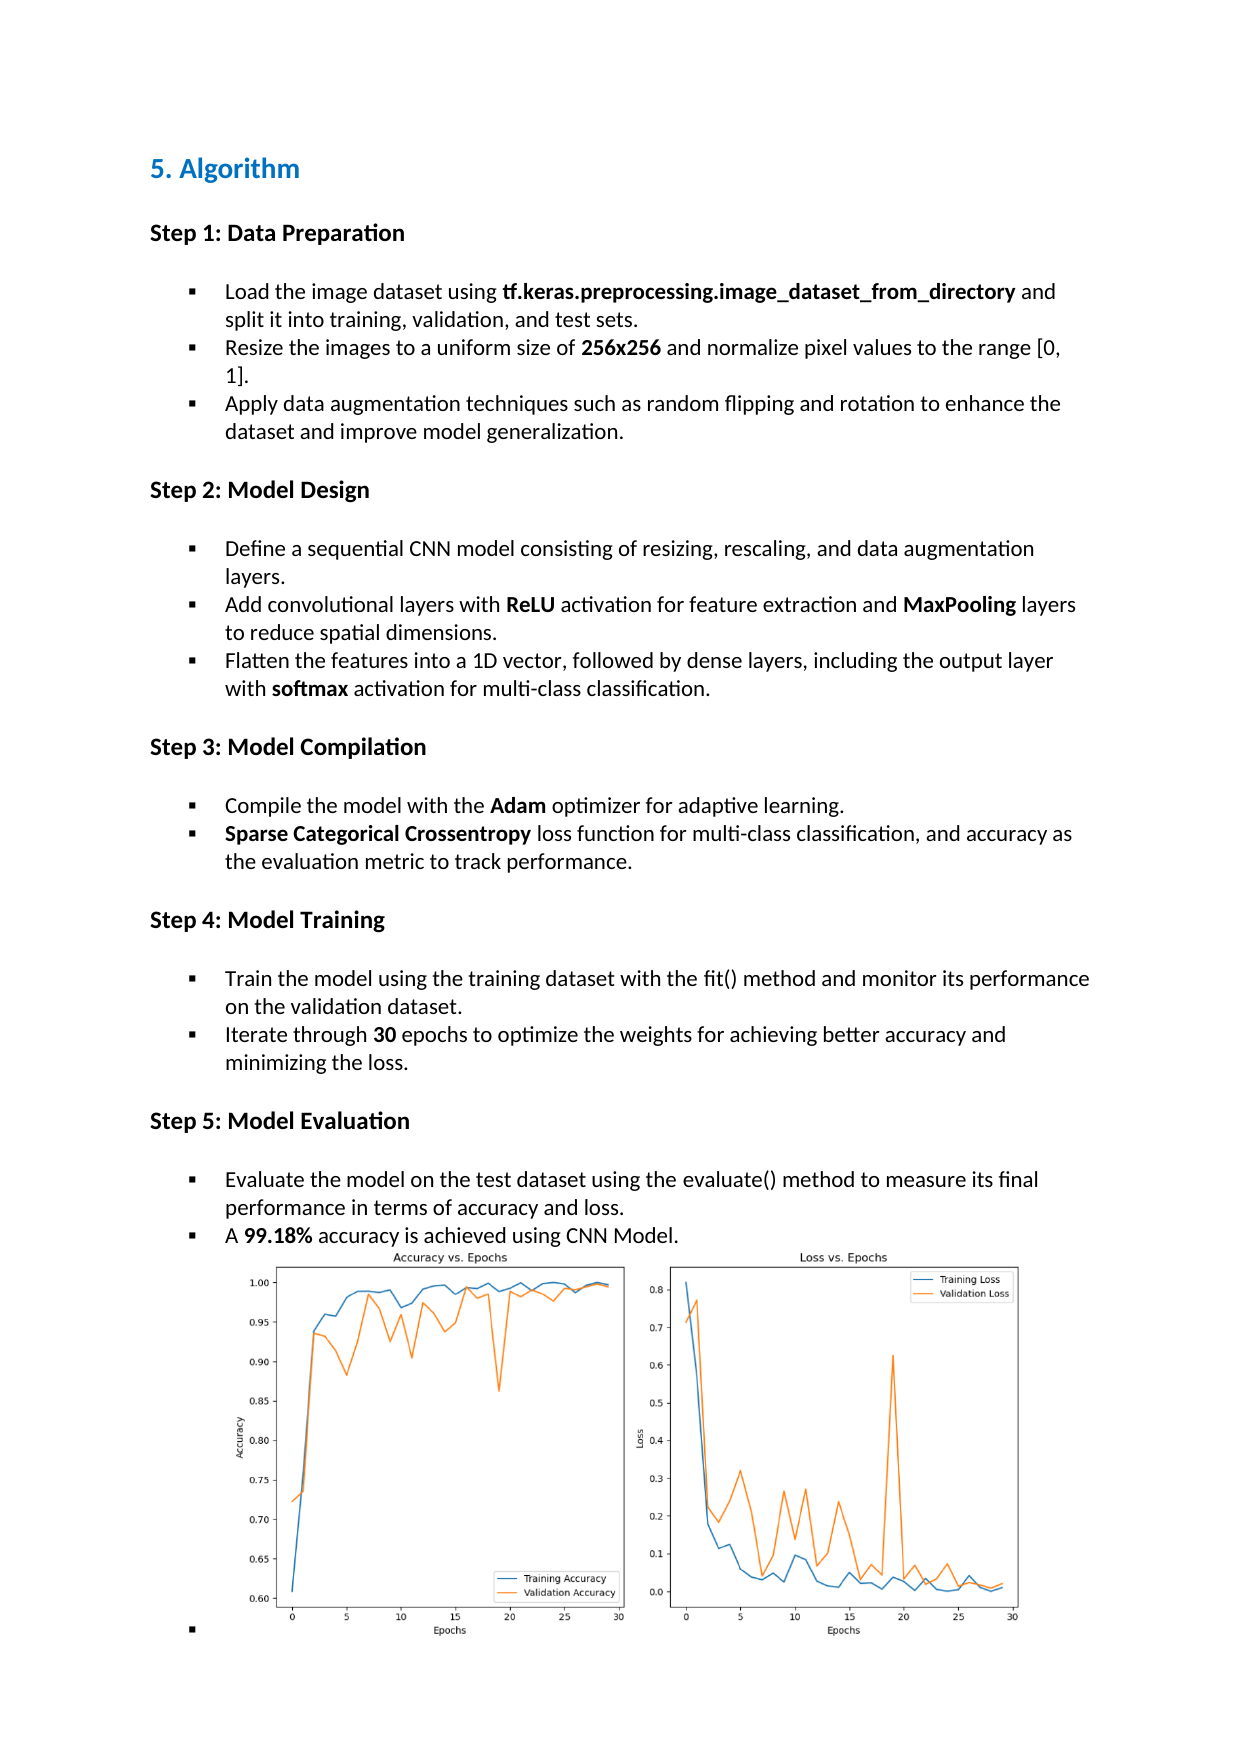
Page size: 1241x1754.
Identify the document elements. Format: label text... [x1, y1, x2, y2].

list Compile the model with the Adam optimizer for adaptive learning. [187, 908, 1090, 936]
list Resize the images to a uniform size of 256x256 and normalize pixel values to the range [0, 1]. [187, 362, 1090, 418]
list Iterate through 30 epochs to optimize the weights for achieving better accuracy and minimizing the loss. [187, 1195, 1090, 1251]
list Define a sequential CNN model consisting of resizing, rescaling, and data augmentation layers. [187, 593, 1090, 649]
subtitle Step 5: Model Evaluation [150, 1280, 1090, 1311]
list Apply data augmentation techniques such as random flipping and rotation to enhance the dataset and improve model generalization. [187, 448, 1090, 504]
list Train the model using the training dataset with the fit() method and monitor its performance on the validation dataset. [187, 1110, 1090, 1166]
text 5. Algorithm [150, 150, 1090, 186]
list Flatten the features into a 1D vector, followed by dense layers, including the output layer with softmax activation for multi-class classification. [187, 763, 1090, 819]
subtitle Step 2: Model Design [150, 533, 1090, 563]
subtitle Step 3: Model Compilation [150, 848, 1090, 879]
list Load the image dataset using tf.keras.preprocessing.image_dataset_from_directory and split it into training, validation, and test sets. [187, 277, 1090, 333]
subtitle Step 1: Data Preparation [150, 218, 1090, 248]
list A 99.18% accuracy is achieved using CNN Model. [187, 1425, 1090, 1453]
list Sparse Categorical Crossentropy loss function for multi-class classification, and accuracy as the evaluation metric to track performance. [187, 965, 1090, 1021]
subtitle Step 4: Model Training [150, 1050, 1090, 1081]
list Evaluate the model on the test dataset using the evaluate() method to measure its final performance in terms of accuracy and loss. [187, 1340, 1090, 1396]
list Add convolutional layers with ReLU activation for feature extraction and MaxPooling layers to reduce spatial dimensions. [187, 678, 1090, 734]
